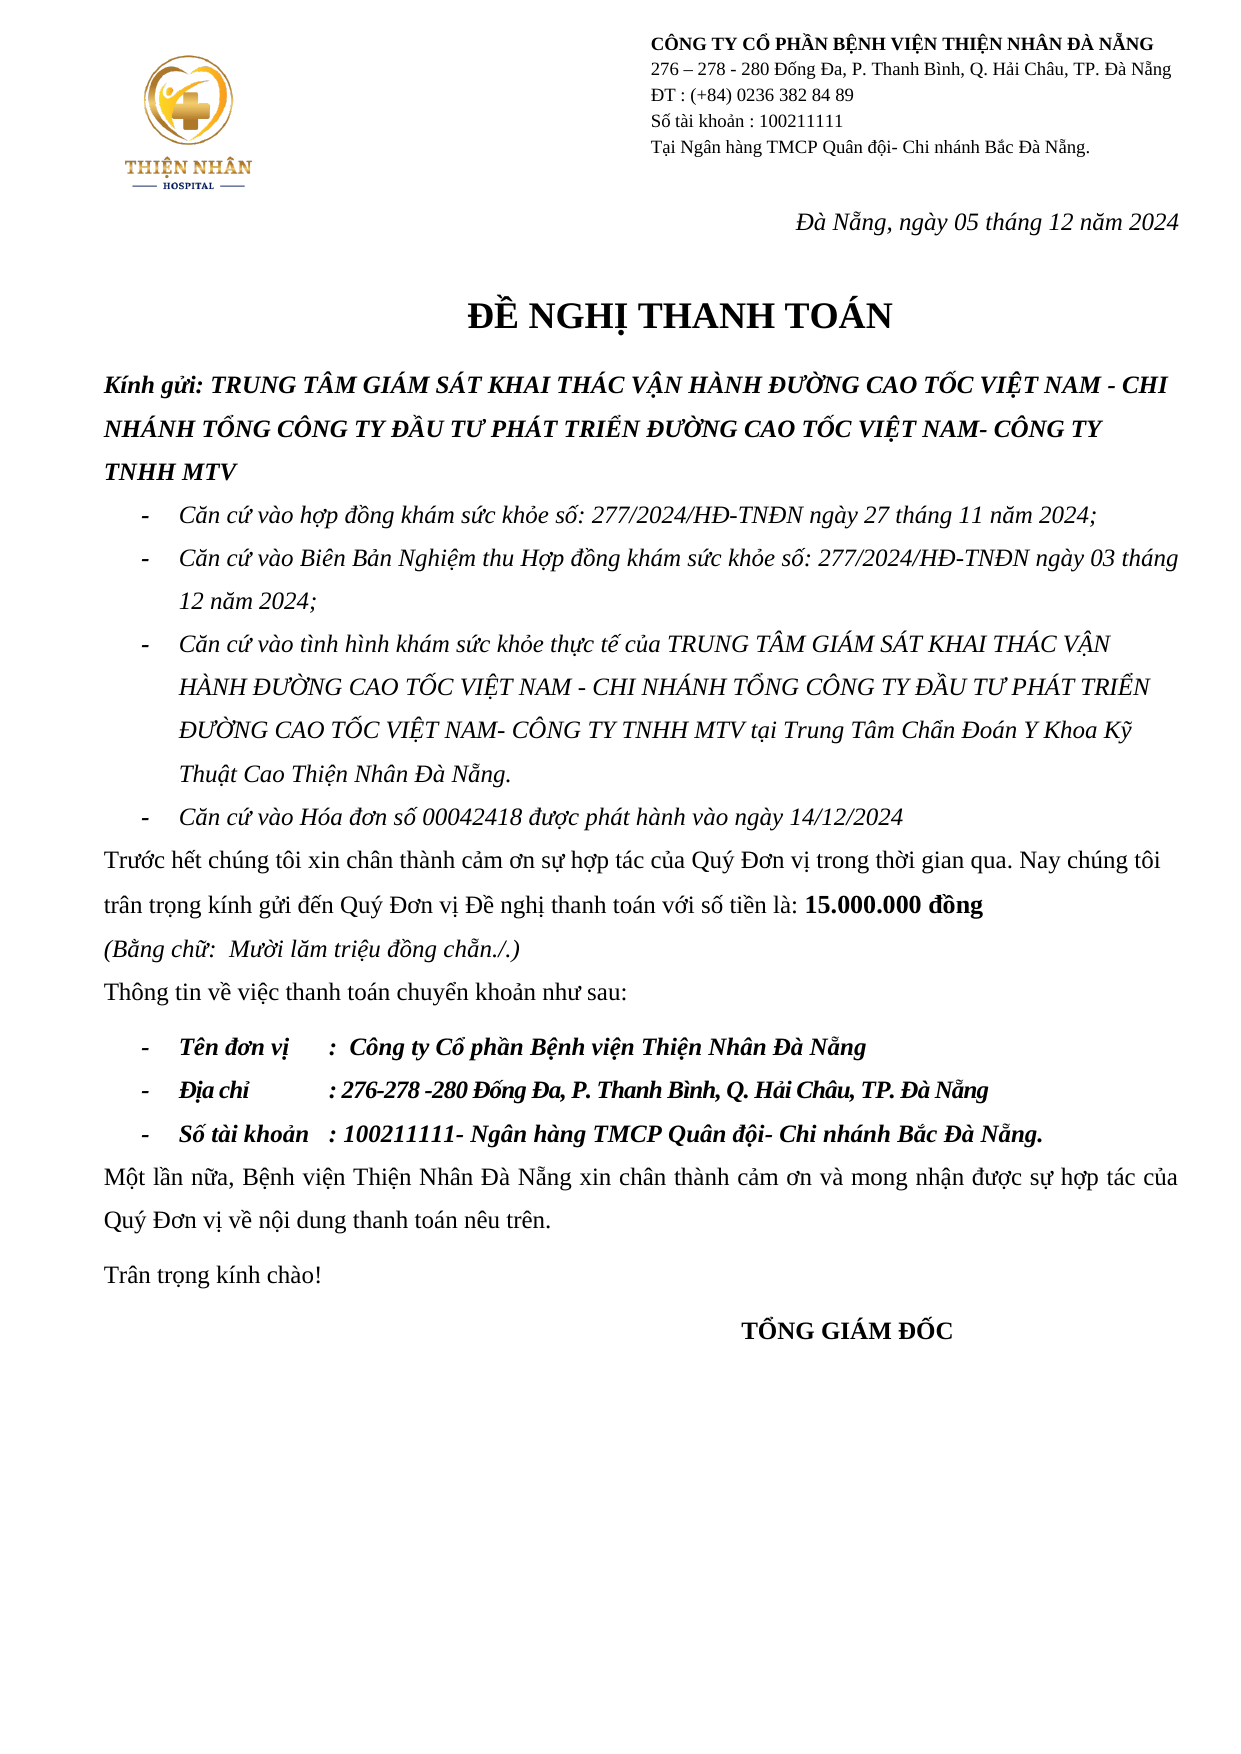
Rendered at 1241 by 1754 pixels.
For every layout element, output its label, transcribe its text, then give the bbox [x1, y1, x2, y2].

list Tên đơn vị : Công ty Cổ phần Bệnh viện Thiện Nhân Đà Nẵng [141, 1032, 1181, 1061]
text Trước hết chúng tôi xin chân thành cảm ơn sự hợp tác của Quý Đơn vị trong thời gian qua. Nay chúng tôi trân trọng kính gửi đến Quý Đơn vị Đề nghị thanh toán với số tiền là: 15.000.000 đồng [103, 845, 1181, 919]
text Một lần nữa, Bệnh viện Thiện Nhân Đà Nẵng xin chân thành cảm ơn và mong nhận được sự hợp tác của Quý Đơn vị về nội dung thanh toán nêu trên. [103, 1162, 1181, 1234]
list Căn cứ vào tình hình khám sức khỏe thực tế của TRUNG TÂM GIÁM SÁT KHAI THÁC VẬN HÀNH ĐƯỜNG CAO TỐC VIỆT NAM - CHI NHÁNH TỔNG CÔNG TY ĐẦU TƯ PHÁT TRIỂN ĐƯỜNG CAO TỐC VIỆT NAM- CÔNG TY TNHH MTV tại Trung Tâm Chẩn Đoán Y Khoa Kỹ Thuật Cao Thiện Nhân Đà Nẵng. [141, 629, 1181, 787]
text Đà Nẵng, ngày 05 tháng 12 năm 2024 [103, 207, 1181, 236]
list Căn cứ vào Biên Bản Nghiệm thu Hợp đồng khám sức khỏe số: 277/2024/HĐ-TNĐN ngày 03 tháng 12 năm 2024; [141, 543, 1181, 615]
list Căn cứ vào hợp đồng khám sức khỏe số: 277/2024/HĐ-TNĐN ngày 27 tháng 11 năm 2024; [141, 500, 1181, 529]
list Địa chỉ : 276-278 -280 Đống Đa, P. Thanh Bình, Q. Hải Châu, TP. Đà Nẵng [141, 1076, 1216, 1104]
list Căn cứ vào Hóa đơn số 00042418 được phát hành vào ngày 14/12/2024 [141, 802, 1181, 831]
text Thông tin về việc thanh toán chuyển khoản như sau: [103, 977, 1181, 1006]
text Trân trọng kính chào! [103, 1261, 1181, 1289]
text (Bằng chữ: Mười lăm triệu đồng chẵn./.) [103, 934, 1181, 962]
text TỔNG GIÁM ĐỐC [178, 1316, 1181, 1345]
list Số tài khoản : 100211111- Ngân hàng TMCP Quân đội- Chi nhánh Bắc Đà Nẵng. [141, 1119, 1181, 1147]
text ĐỀ NGHỊ THANH TOÁN [103, 293, 1181, 337]
picture [103, 37, 276, 207]
text Kính gửi: TRUNG TÂM GIÁM SÁT KHAI THÁC VẬN HÀNH ĐƯỜNG CAO TỐC VIỆT NAM - CHI NHÁNH TỔNG CÔNG TY ĐẦU TƯ PHÁT TRIỂN ĐƯỜNG CAO TỐC VIỆT NAM- CÔNG TY TNHH MTV [103, 371, 1181, 486]
